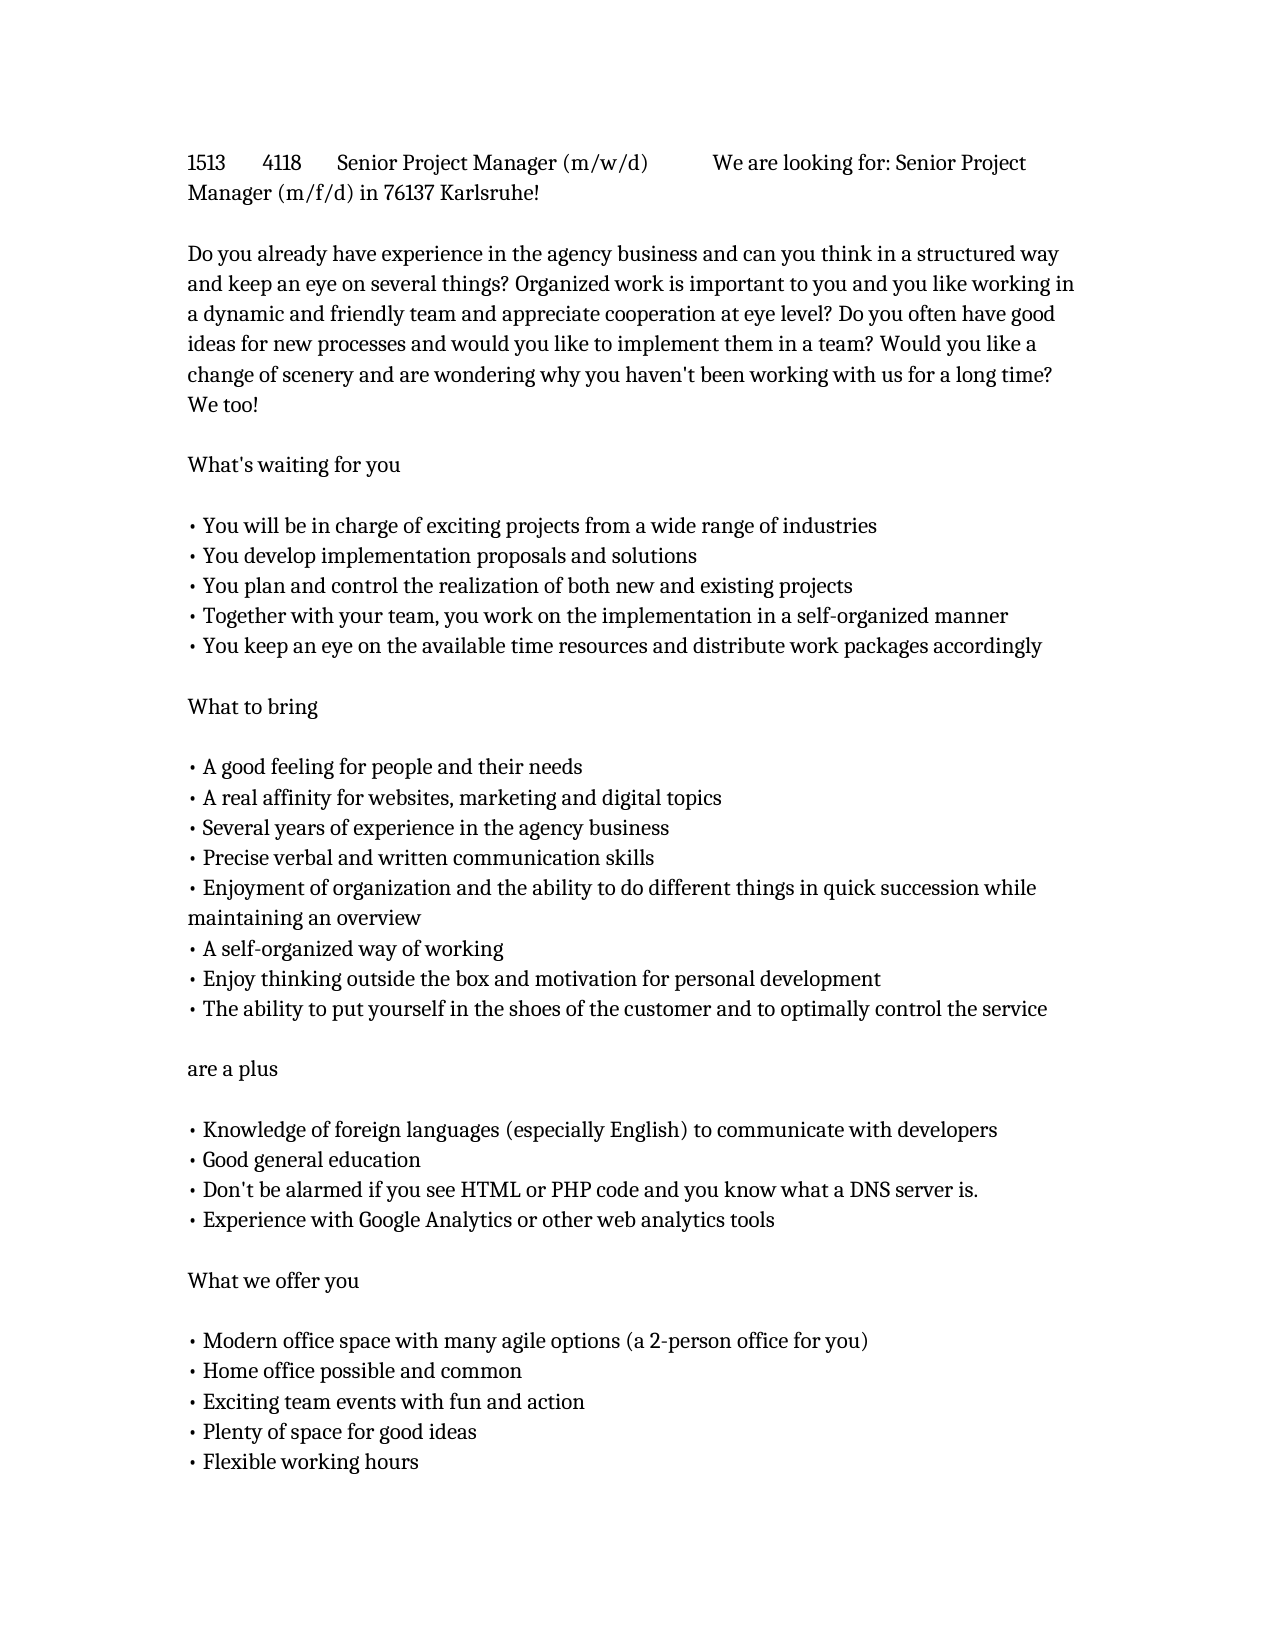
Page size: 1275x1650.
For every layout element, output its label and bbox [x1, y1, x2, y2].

text [187, 150, 1087, 1475]
